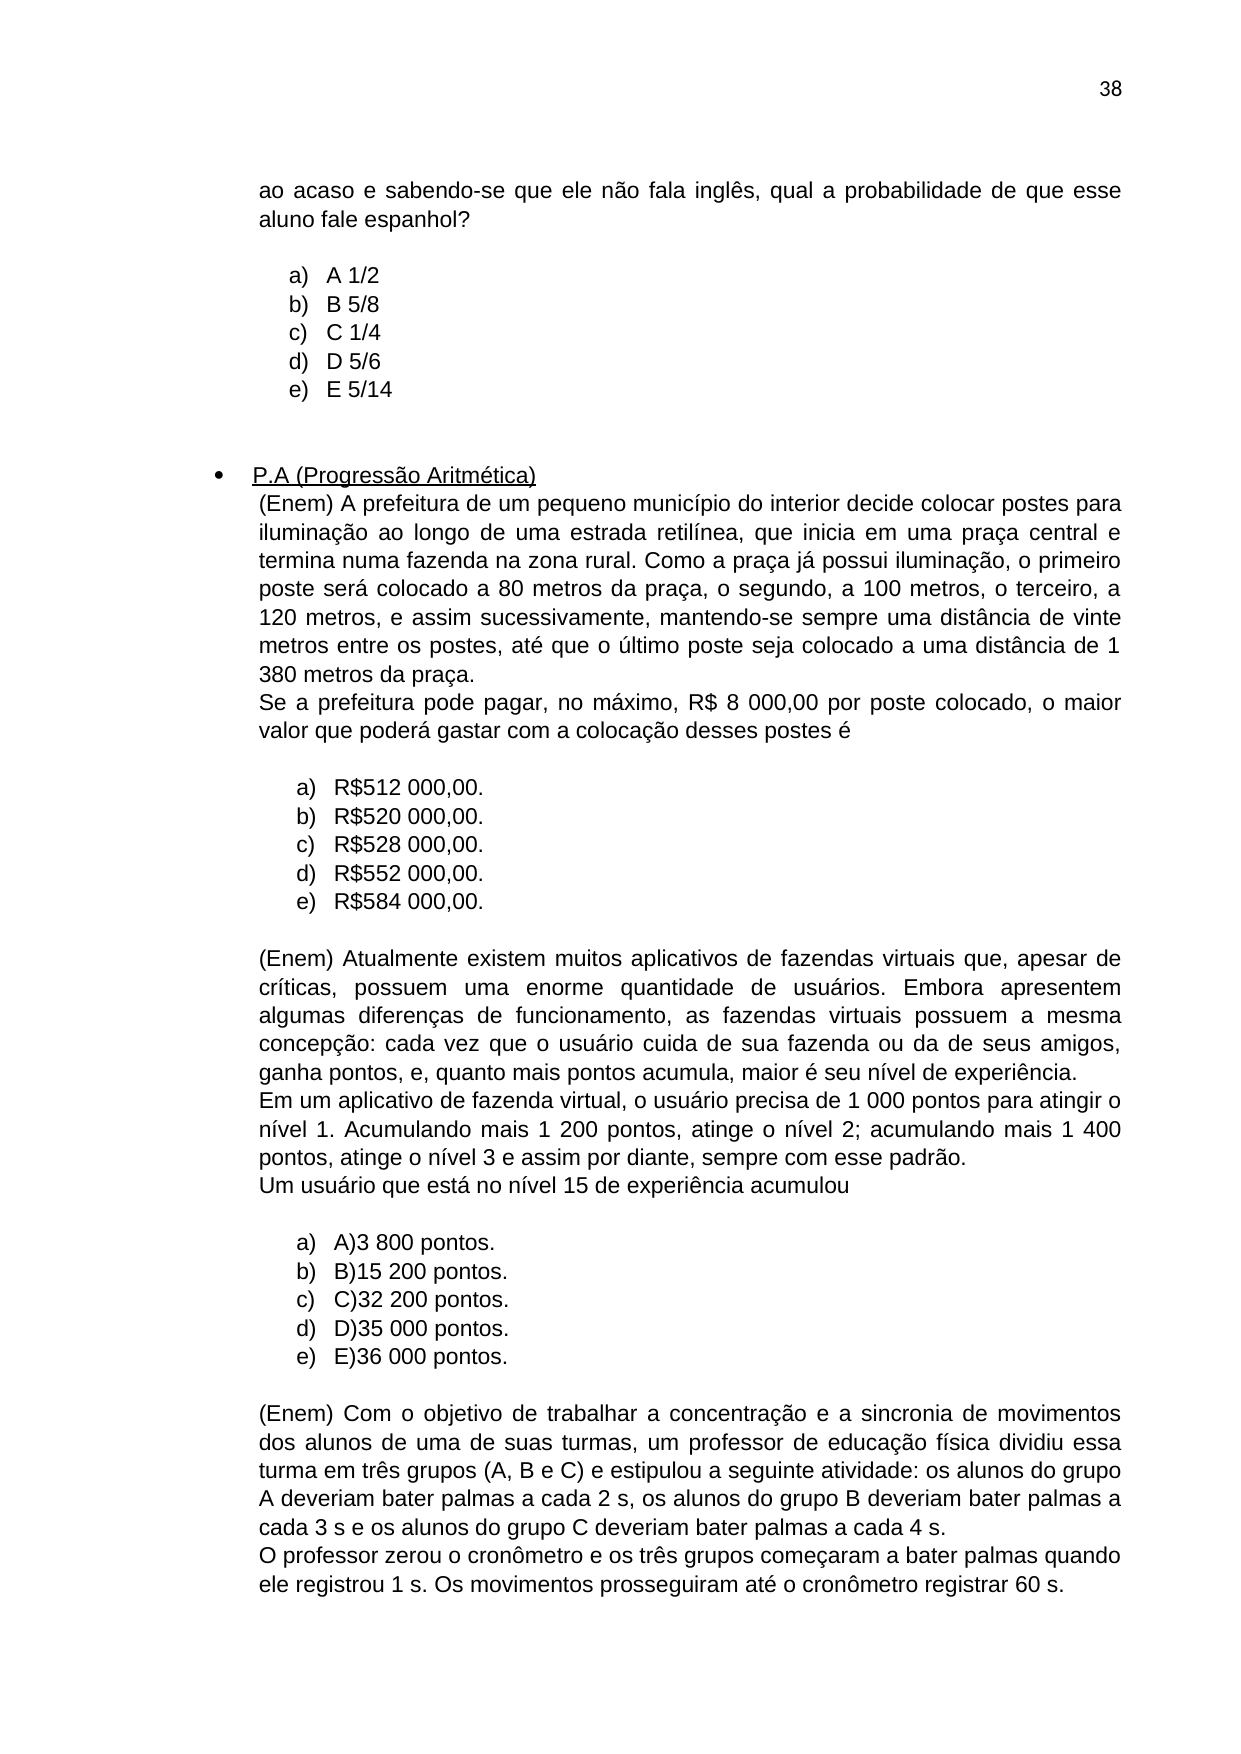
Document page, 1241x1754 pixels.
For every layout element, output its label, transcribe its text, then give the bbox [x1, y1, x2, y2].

list O professor zerou o cronômetro e os três grupos começaram a bater palmas quando ele registrou 1 s. Os movimentos prosseguiram até o cronômetro registrar 60 s. [258, 1542, 1122, 1597]
list C 1/4 [288, 319, 1122, 346]
list (Enem) Atualmente existem muitos aplicativos de fazendas virtuais que, apesar de críticas, possuem uma enorme quantidade de usuários. Embora apresentem algumas diferenças de funcionamento, as fazendas virtuais possuem a mesma concepção: cada vez que o usuário cuida de sua fazenda ou da de seus amigos, ganha pontos, e, quanto mais pontos acumula, maior é seu nível de experiência. [258, 945, 1122, 1085]
list P.A (Progressão Aritmética) [215, 462, 1122, 488]
list R$552 000,00. [296, 860, 1122, 886]
list (Enem) A prefeitura de um pequeno município do interior decide colocar postes para iluminação ao longo de uma estrada retilínea, que inicia em uma praça central e termina numa fazenda na zona rural. Como a praça já possui iluminação, o primeiro poste será colocado a 80 metros da praça, o segundo, a 100 metros, o terceiro, a 120 metros, e assim sucessivamente, mantendo-se sempre uma distância de vinte metros entre os postes, até que o último poste seja colocado a uma distância de 1 380 metros da praça. [258, 490, 1122, 687]
list A)3 800 pontos. [296, 1229, 1122, 1256]
list Em um aplicativo de fazenda virtual, o usuário precisa de 1 000 pontos para atingir o nível 1. Acumulando mais 1 200 pontos, atinge o nível 2; acumulando mais 1 400 pontos, atinge o nível 3 e assim por diante, sempre com esse padrão. [258, 1087, 1122, 1170]
list D 5/6 [288, 348, 1122, 374]
list R$512 000,00. [296, 774, 1122, 801]
list R$520 000,00. [296, 803, 1122, 829]
list E 5/14 [288, 376, 1122, 403]
list E)36 000 pontos. [296, 1343, 1122, 1369]
list C)32 200 pontos. [296, 1286, 1122, 1313]
list R$528 000,00. [296, 831, 1122, 858]
list D)35 000 pontos. [296, 1315, 1122, 1341]
list B 5/8 [288, 291, 1122, 317]
list Se a prefeitura pode pagar, no máximo, R$ 8 000,00 por poste colocado, o maior valor que poderá gastar com a colocação desses postes é [258, 689, 1122, 744]
list Um usuário que está no nível 15 de experiência acumulou [258, 1172, 1122, 1199]
list B)15 200 pontos. [296, 1258, 1122, 1284]
list (Enem) Com o objetivo de trabalhar a concentração e a sincronia de movimentos dos alunos de uma de suas turmas, um professor de educação física dividiu essa turma em três grupos (A, B e C) e estipulou a seguinte atividade: os alunos do grupo A deveriam bater palmas a cada 2 s, os alunos do grupo B deveriam bater palmas a cada 3 s e os alunos do grupo C deveriam bater palmas a cada 4 s. [258, 1400, 1122, 1540]
list A 1/2 [288, 262, 1122, 289]
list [258, 177, 1122, 232]
list R$584 000,00. [296, 888, 1122, 914]
